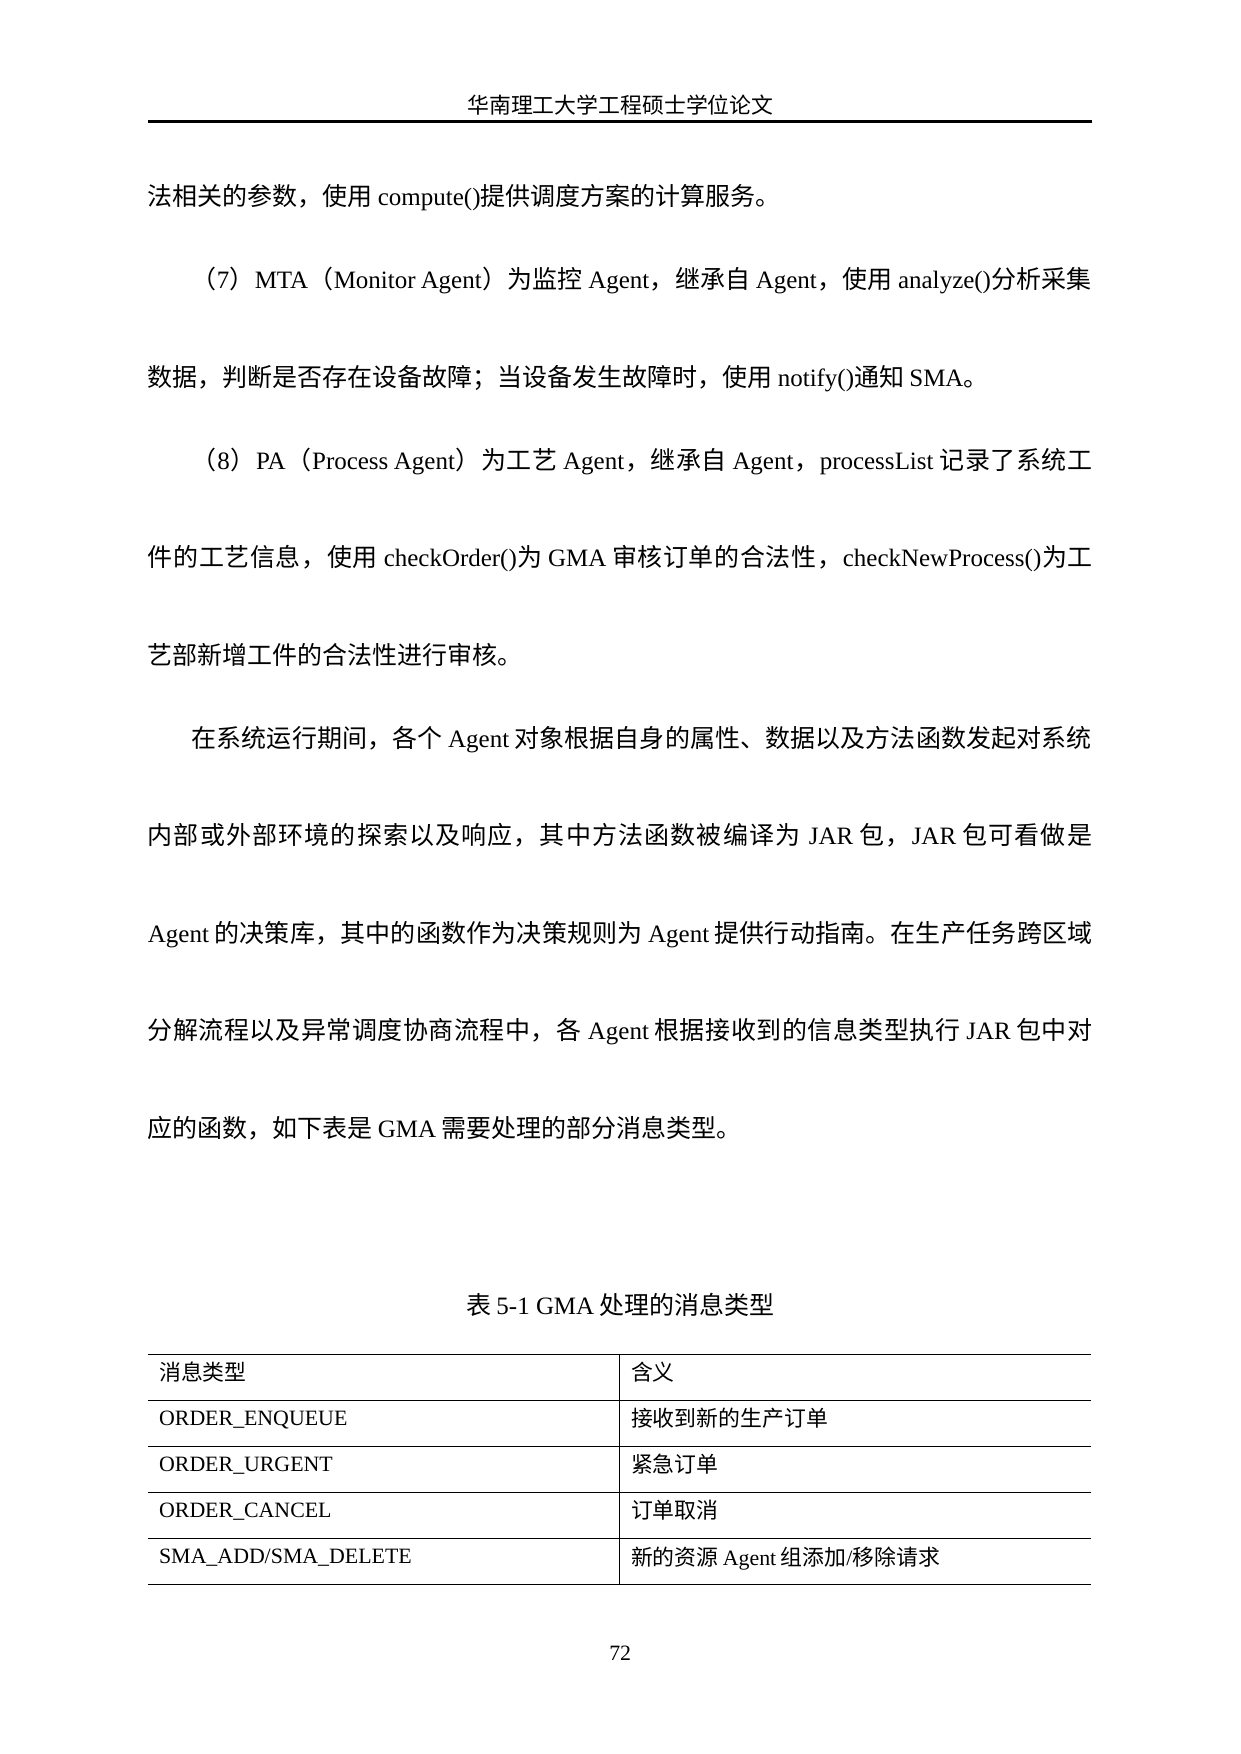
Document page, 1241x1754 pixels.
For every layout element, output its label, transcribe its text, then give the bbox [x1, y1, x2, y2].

table_cell 紧急订单 [620, 1447, 1091, 1492]
text （8）PA（Process Agent）为工艺Agent，继承自Agent，processList记录了系统工件的工艺信息，使用checkOrder()为GMA审核订单的合法性，checkNewProcess()为工艺部新增工件的合法性进行审核。 [148, 426, 1092, 686]
table_cell ORDER_CANCEL [148, 1493, 619, 1538]
table_cell 新的资源Agent组添加/移除请求 [620, 1539, 1091, 1584]
table_cell SMA_ADD/SMA_DELETE [148, 1539, 619, 1584]
table_cell 订单取消 [620, 1493, 1091, 1538]
table_cell ORDER_ENQUEUE [148, 1401, 619, 1446]
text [148, 162, 1092, 227]
table_cell 接收到新的生产订单 [620, 1401, 1091, 1446]
table_cell ORDER_URGENT [148, 1447, 619, 1492]
table_header 消息类型 [148, 1355, 619, 1400]
table_header 含义 [620, 1355, 1091, 1400]
text 在系统运行期间，各个Agent对象根据自身的属性、数据以及方法函数发起对系统内部或外部环境的探索以及响应，其中方法函数被编译为JAR包，JAR包可看做是Agent的决策库，其中的函数作为决策规则为Agent提供行动指南。在生产任务跨区域分解流程以及异常调度协商流程中，各Agent根据接收到的信息类型执行JAR包中对应的函数，如下表是GMA需要处理的部分消息类型。 [148, 704, 1092, 1159]
text （7）MTA（Monitor Agent）为监控Agent，继承自Agent，使用analyze()分析采集数据，判断是否存在设备故障；当设备发生故障时，使用notify()通知SMA。 [148, 245, 1092, 408]
text 表5-1 GMA处理的消息类型 [148, 1271, 1092, 1336]
